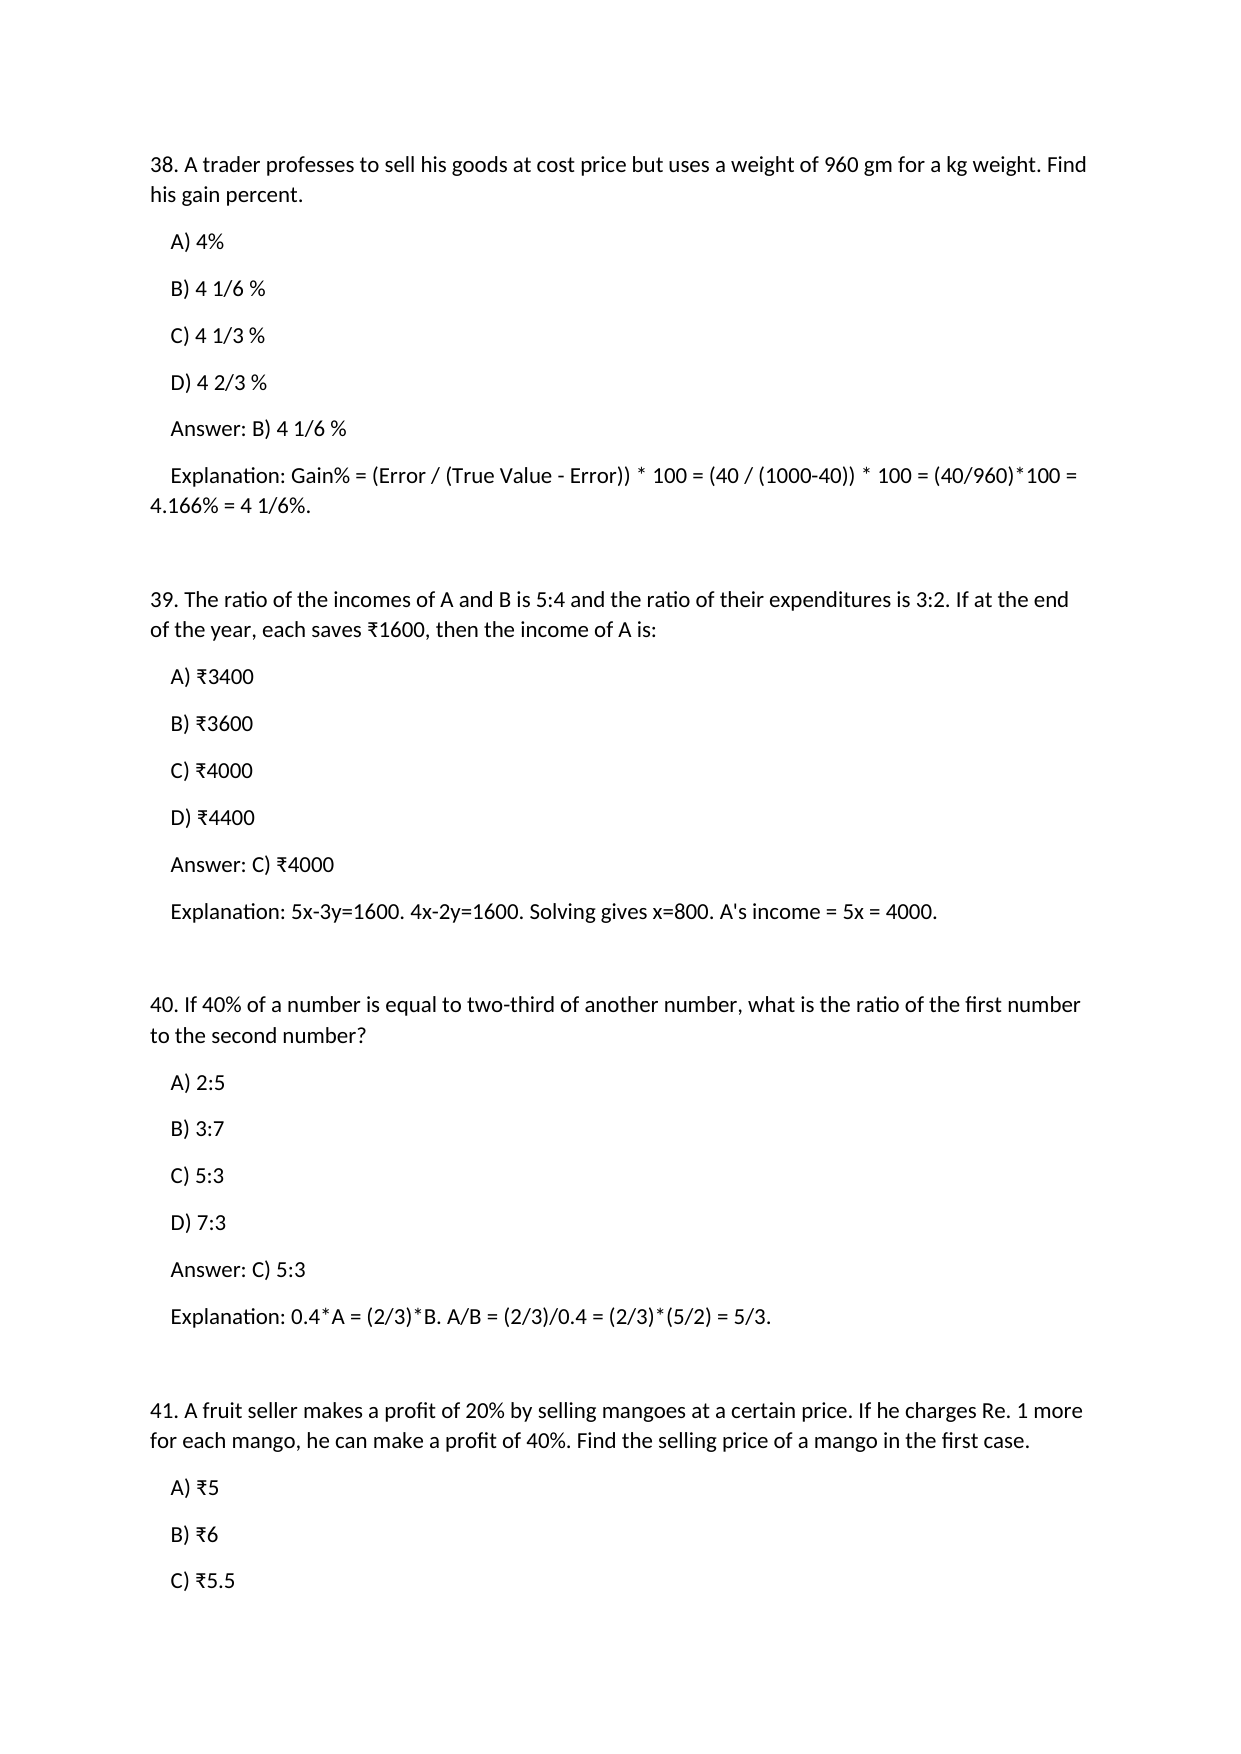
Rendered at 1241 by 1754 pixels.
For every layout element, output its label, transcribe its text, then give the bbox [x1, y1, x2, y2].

text C) 4 1/3 % [150, 321, 1090, 349]
text Answer: C) 5:3 [150, 1255, 1090, 1283]
text B) ₹6 [150, 1520, 1090, 1548]
text Answer: C) ₹4000 [150, 850, 1090, 878]
text 40. If 40% of a number is equal to two-third of another number, what is the ratio of the first number to the second number? [150, 991, 1090, 1049]
text A) 4% [150, 227, 1090, 255]
text A) 2:5 [150, 1068, 1090, 1096]
text C) ₹5.5 [150, 1567, 1090, 1595]
text A) ₹5 [150, 1473, 1090, 1501]
text 41. A fruit seller makes a profit of 20% by selling mangoes at a certain price. If he charges Re. 1 more for each mango, he can make a profit of 40%. Find the selling price of a mango in the first case. [150, 1396, 1090, 1454]
text C) 5:3 [150, 1161, 1090, 1189]
text Explanation: Gain% = (Error / (True Value - Error)) * 100 = (40 / (1000-40)) * 100 = (40/960)*100 = 4.166% = 4 1/6%. [150, 461, 1090, 520]
text B) 4 1/6 % [150, 274, 1090, 302]
text Explanation: 0.4*A = (2/3)*B. A/B = (2/3)/0.4 = (2/3)*(5/2) = 5/3. [150, 1302, 1090, 1330]
text C) ₹4000 [150, 756, 1090, 784]
text 38. A trader professes to sell his goods at cost price but uses a weight of 960 gm for a kg weight. Find his gain percent. [150, 150, 1090, 208]
text B) 3:7 [150, 1114, 1090, 1143]
text B) ₹3600 [150, 709, 1090, 737]
text Explanation: 5x-3y=1600. 4x-2y=1600. Solving gives x=800. A's income = 5x = 4000. [150, 897, 1090, 925]
text D) 7:3 [150, 1208, 1090, 1236]
text Answer: B) 4 1/6 % [150, 414, 1090, 443]
text A) ₹3400 [150, 662, 1090, 691]
text D) 4 2/3 % [150, 368, 1090, 396]
text D) ₹4400 [150, 803, 1090, 831]
text 39. The ratio of the incomes of A and B is 5:4 and the ratio of their expenditures is 3:2. If at the end of the year, each saves ₹1600, then the income of A is: [150, 585, 1090, 644]
